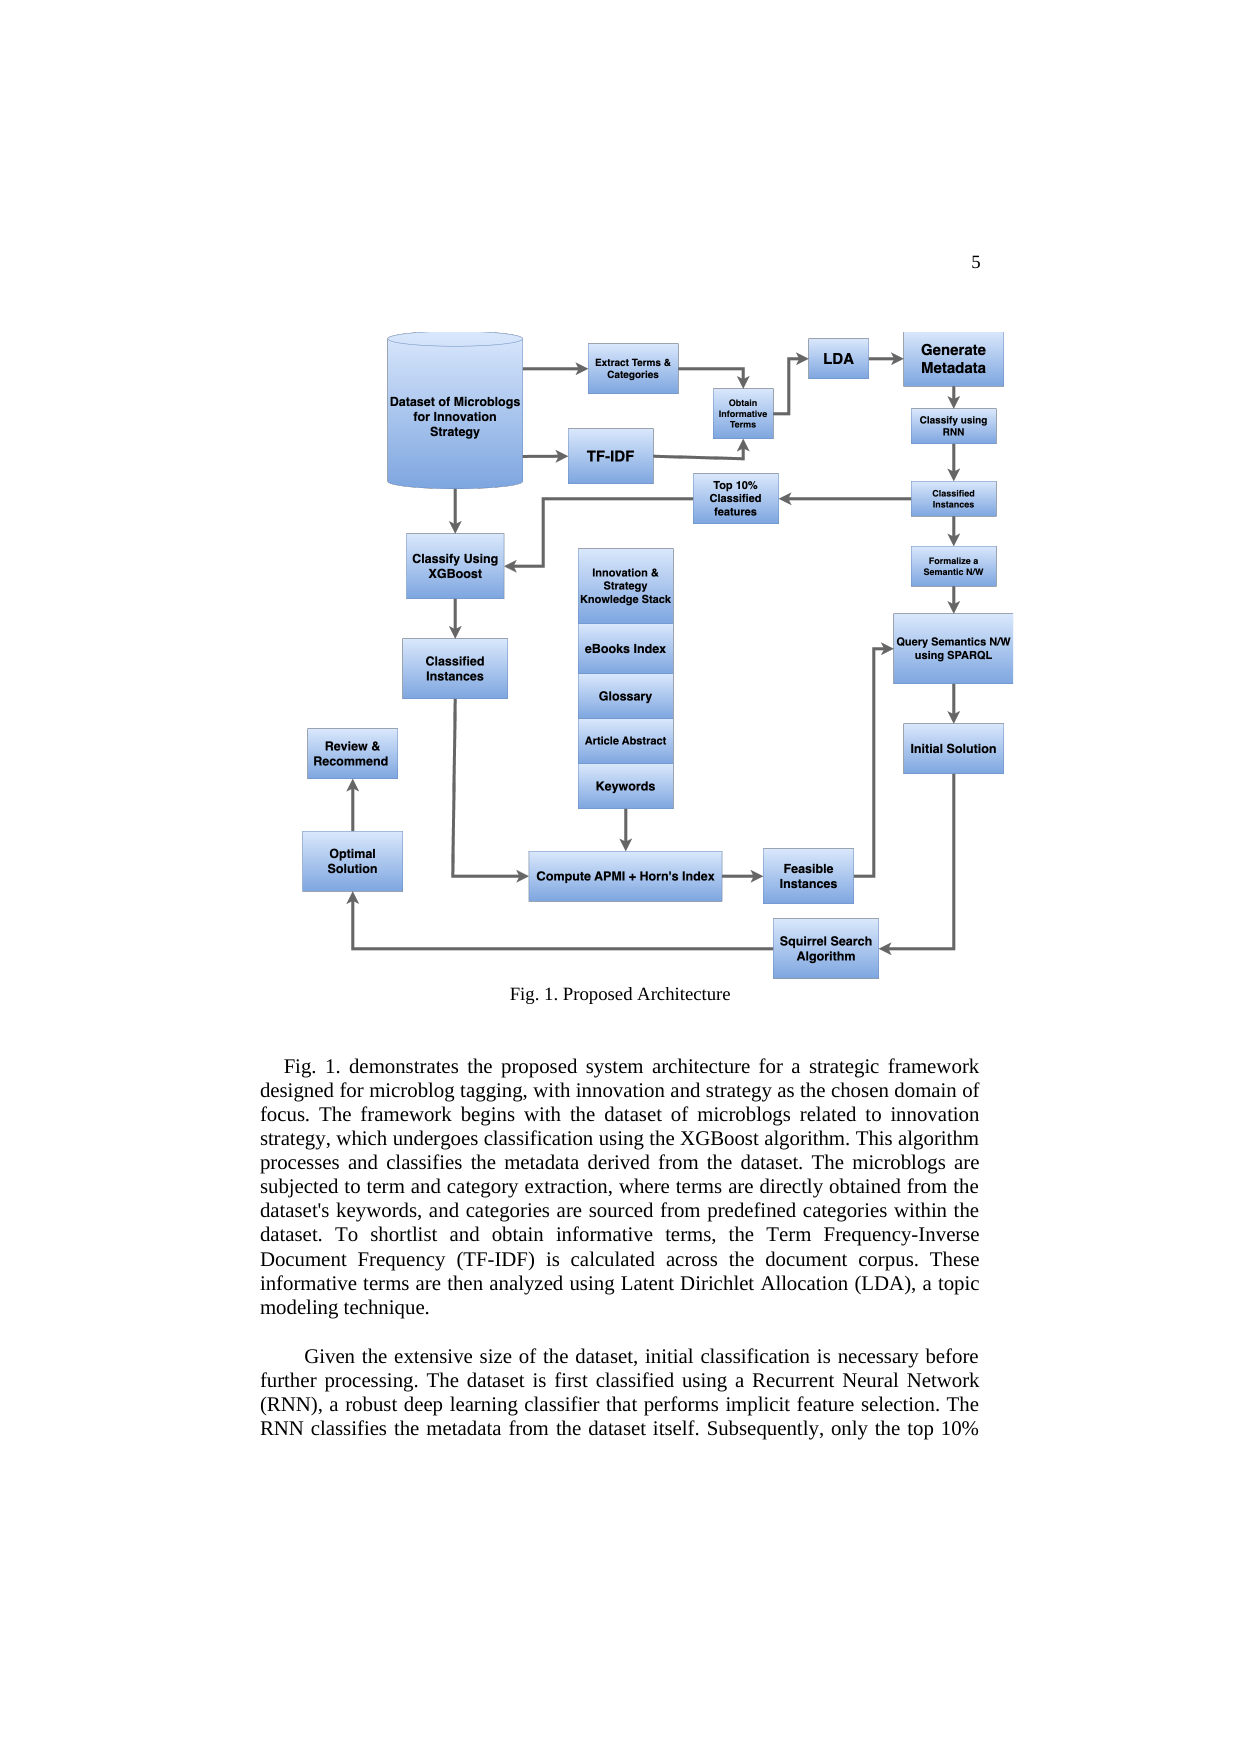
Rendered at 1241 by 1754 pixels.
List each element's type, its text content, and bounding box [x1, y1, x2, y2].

text Fig. 1. Proposed Architecture [260, 332, 980, 1004]
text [260, 1344, 980, 1440]
text Fig. 1. demonstrates the proposed system architecture for a strategic framework designed for microblog tagging, with innovation and strategy as the chosen domain of focus. The framework begins with the dataset of microblogs related to innovation strategy, which undergoes classification using the XGBoost algorithm. This algorithm processes and classifies the metadata derived from the dataset. The microblogs are subjected to term and category extraction, where terms are directly obtained from the dataset's keywords, and categories are sourced from predefined categories within the dataset. To shortlist and obtain informative terms, the Term Frequency-Inverse Document Frequency (TF-IDF) is calculated across the document corpus. These informative terms are then analyzed using Latent Dirichlet Allocation (LDA), a topic modeling technique. [260, 1054, 980, 1319]
